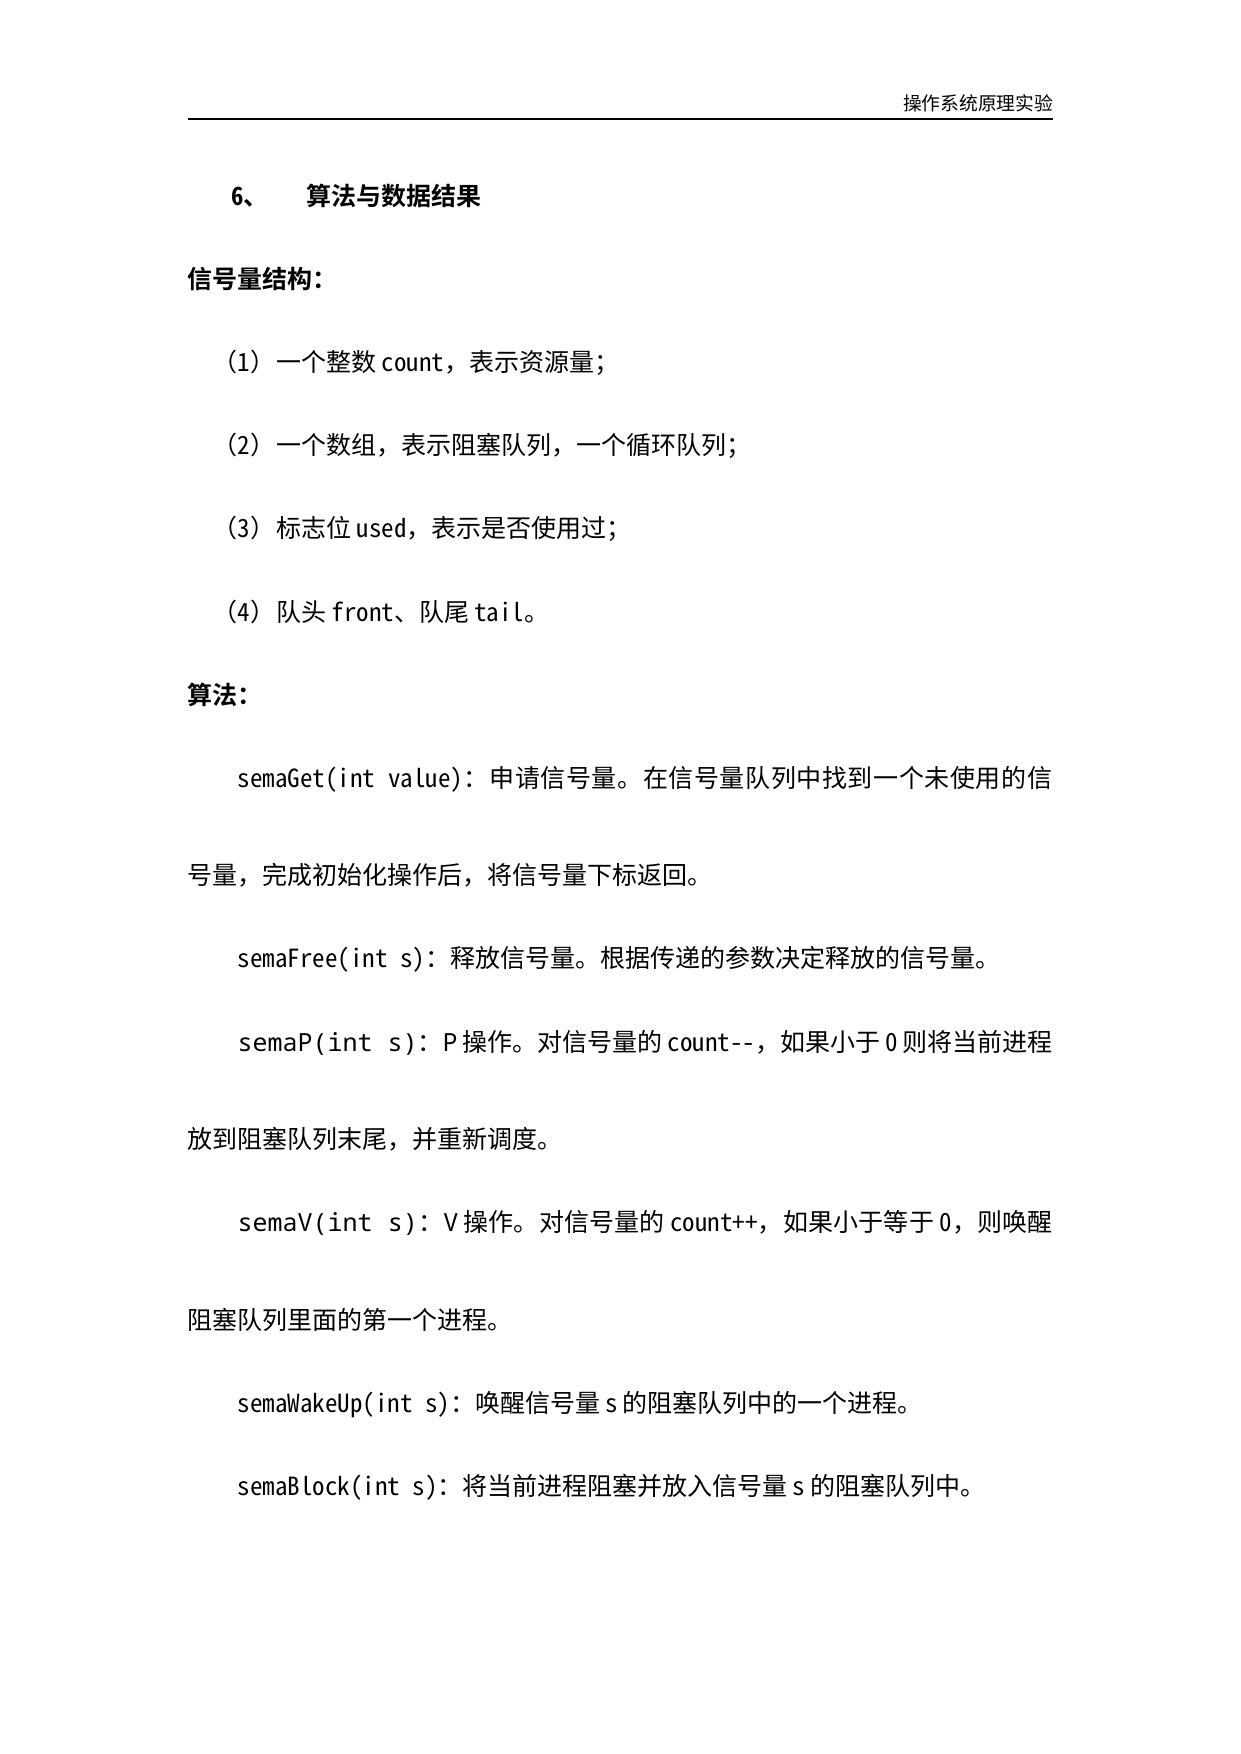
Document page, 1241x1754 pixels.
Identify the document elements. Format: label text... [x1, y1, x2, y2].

text semaFree(int s)：释放信号量。根据传递的参数决定释放的信号量。 [187, 924, 1053, 989]
text semaWakeUp(int s)：唤醒信号量s的阻塞队列中的一个进程。 [187, 1369, 1053, 1434]
list 标志位used，表示是否使用过； [212, 494, 1053, 559]
text semaP(int s)：P操作。对信号量的count--，如果小于0则将当前进程放到阻塞队列末尾，并重新调度。 [187, 1008, 1053, 1170]
text 算法： [187, 661, 1053, 726]
list 队头front、队尾tail。 [212, 578, 1053, 643]
list 一个整数count，表示资源量； [212, 328, 1053, 393]
text semaGet(int value)：申请信号量。在信号量队列中找到一个未使用的信号量，完成初始化操作后，将信号量下标返回。 [187, 744, 1053, 906]
text semaV(int s)：V操作。对信号量的count++，如果小于等于0，则唤醒阻塞队列里面的第一个进程。 [187, 1188, 1053, 1351]
list 算法与数据结果 [231, 162, 1053, 227]
list 一个数组，表示阻塞队列，一个循环队列； [212, 411, 1053, 476]
text 信号量结构： [187, 245, 1053, 310]
text semaBlock(int s)：将当前进程阻塞并放入信号量s的阻塞队列中。 [187, 1452, 1053, 1517]
